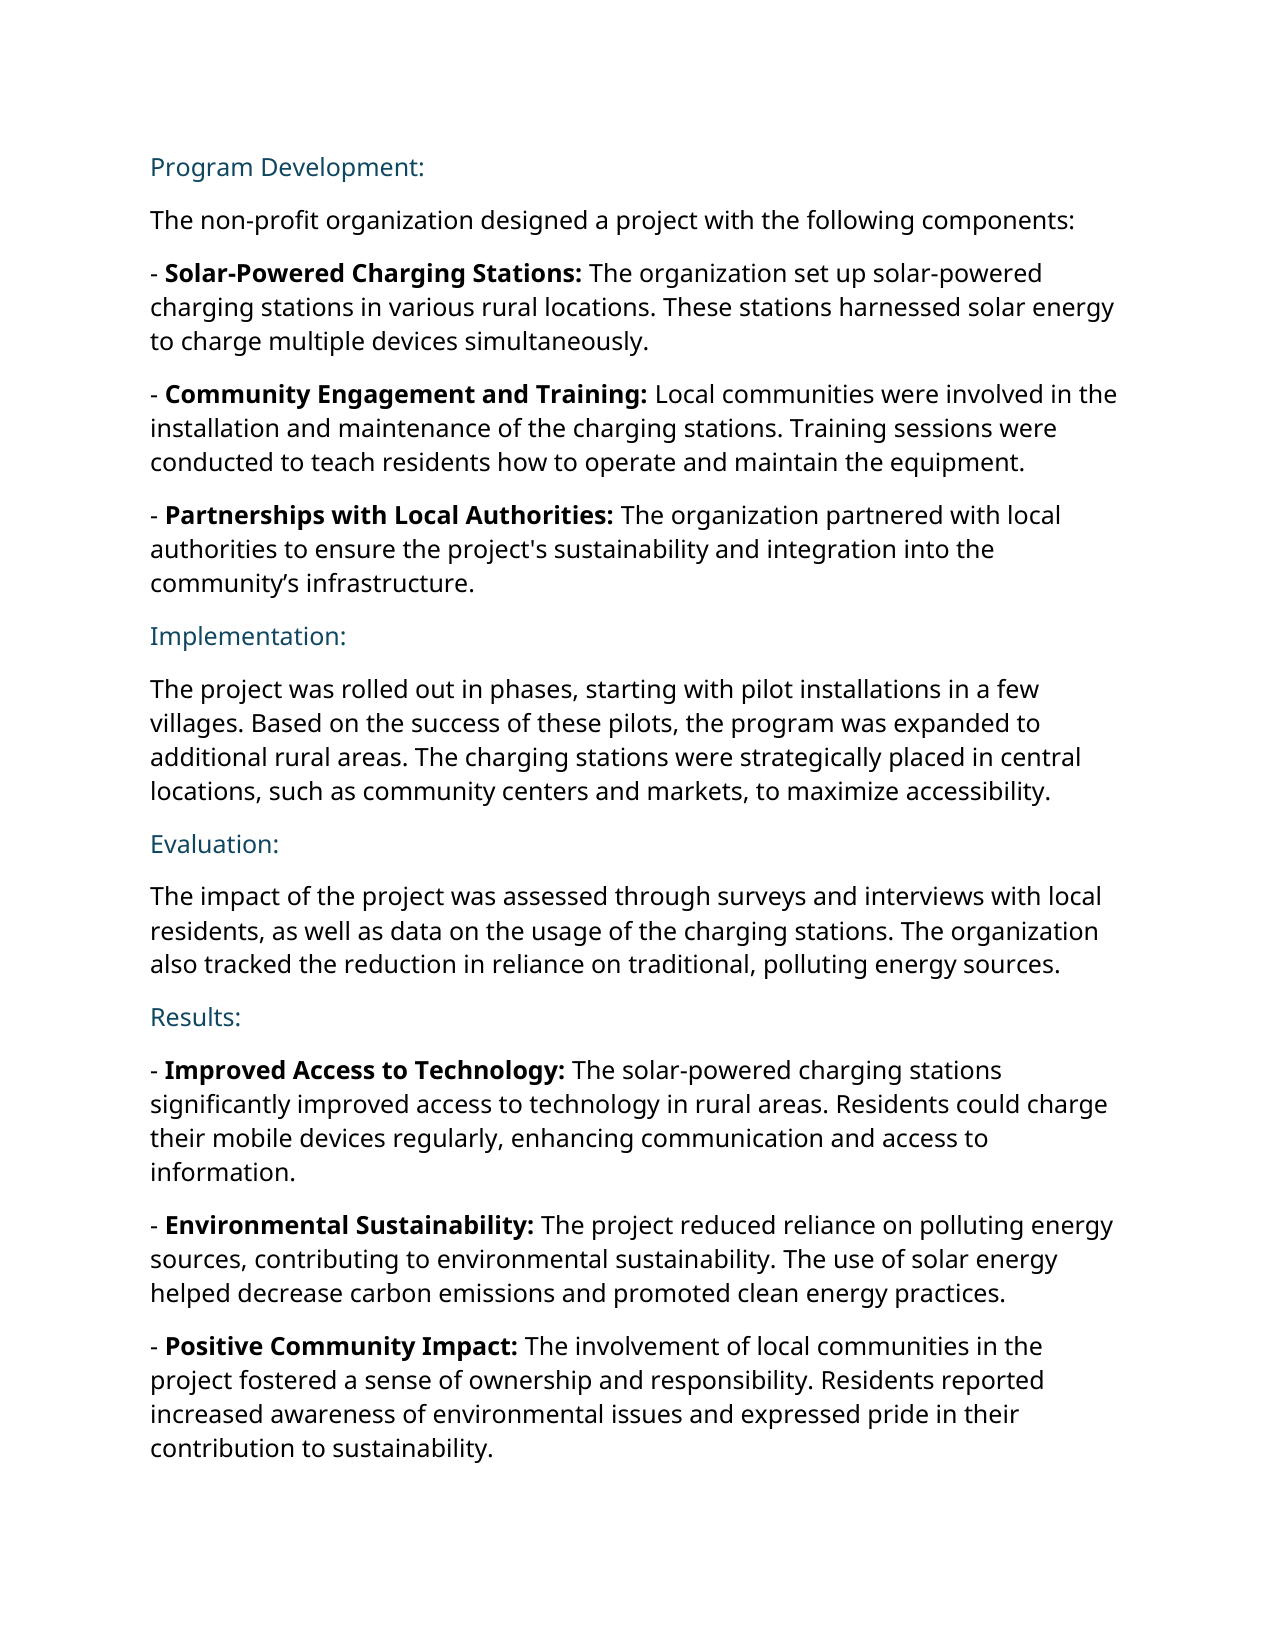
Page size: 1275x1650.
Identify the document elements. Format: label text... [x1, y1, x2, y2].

subtitle Results: [150, 1000, 1125, 1034]
subtitle Evaluation: [150, 826, 1125, 860]
text - Community Engagement and Training: Local communities were involved in the installation and maintenance of the charging stations. Training sessions were conducted to teach residents how to operate and maintain the equipment. [150, 377, 1125, 479]
text The non-profit organization designed a project with the following components: [150, 203, 1125, 237]
subtitle Implementation: [150, 618, 1125, 652]
text - Solar-Powered Charging Stations: The organization set up solar-powered charging stations in various rural locations. These stations harnessed solar energy to charge multiple devices simultaneously. [150, 256, 1125, 358]
text - Improved Access to Technology: The solar-powered charging stations significantly improved access to technology in rural areas. Residents could charge their mobile devices regularly, enhancing communication and access to information. [150, 1053, 1125, 1189]
text - Partnerships with Local Authorities: The organization partnered with local authorities to ensure the project's sustainability and integration into the community’s infrastructure. [150, 497, 1125, 600]
text - Positive Community Impact: The involvement of local communities in the project fostered a sense of ownership and responsibility. Residents reported increased awareness of environmental issues and expressed pride in their contribution to sustainability. [150, 1329, 1125, 1465]
subtitle Program Development: [150, 150, 1125, 184]
text The project was rolled out in phases, starting with pilot installations in a few villages. Based on the success of these pilots, the program was expanded to additional rural areas. The charging stations were strategically placed in central locations, such as community centers and markets, to maximize accessibility. [150, 671, 1125, 807]
text - Environmental Sustainability: The project reduced reliance on polluting energy sources, contributing to environmental sustainability. The use of solar energy helped decrease carbon emissions and promoted clean energy practices. [150, 1208, 1125, 1310]
text The impact of the project was assessed through surveys and interviews with local residents, as well as data on the usage of the charging stations. The organization also tracked the reduction in reliance on traditional, polluting energy sources. [150, 879, 1125, 981]
